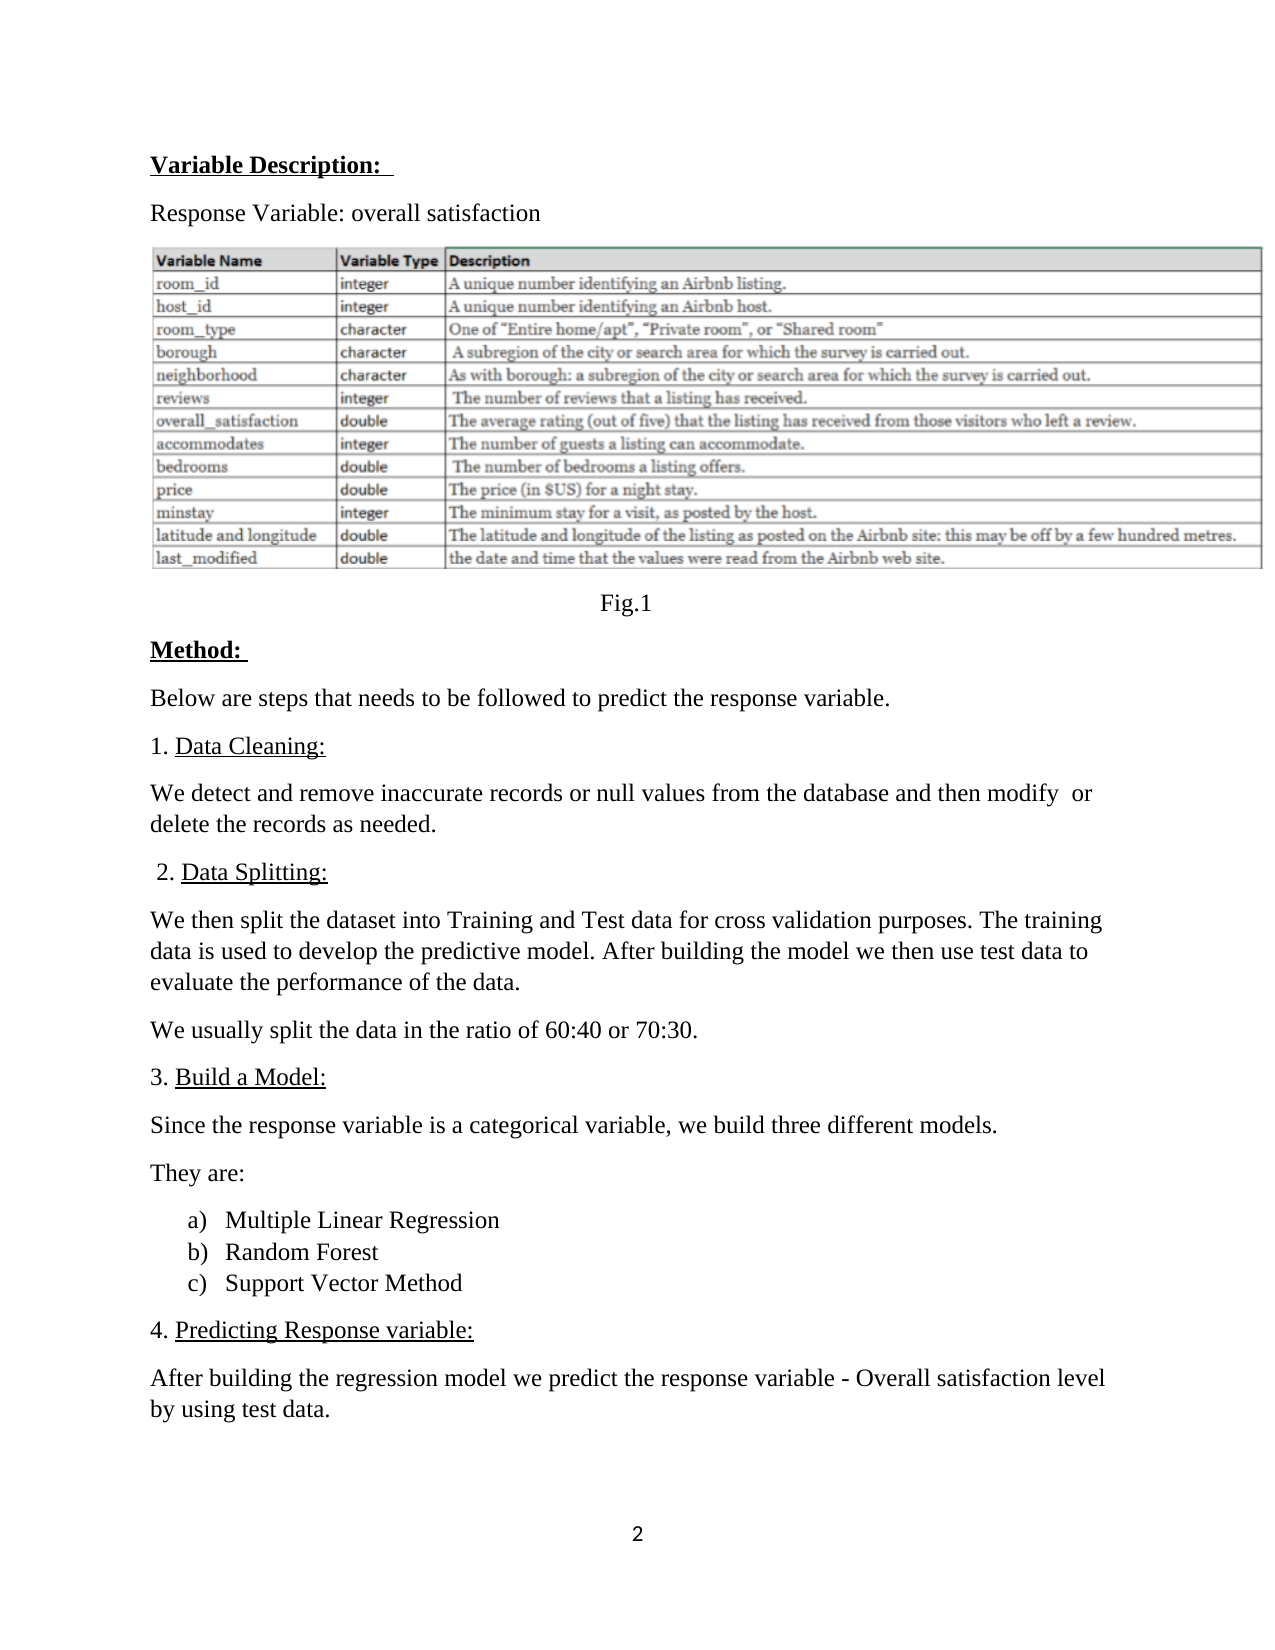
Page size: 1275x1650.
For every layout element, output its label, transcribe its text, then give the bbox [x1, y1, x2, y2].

text 2. Data Splitting: [150, 857, 1125, 886]
text Below are steps that needs to be followed to predict the response variable. [150, 683, 1125, 712]
text 3. Build a Model: [150, 1062, 1125, 1091]
text After building the regression model we predict the response variable - Overall satisfaction level by using test data. [150, 1363, 1125, 1423]
list Random Forest [187, 1237, 1125, 1265]
picture [150, 245, 1265, 569]
text 1. Data Cleaning: [150, 731, 1125, 759]
text Since the response variable is a categorical variable, we build three different models. [150, 1110, 1125, 1139]
text We then split the dataset into Training and Test data for cross validation purposes. The training data is used to develop the predictive model. After building the model we then use test data to evaluate the performance of the data. [150, 905, 1125, 996]
list Multiple Linear Regression [187, 1206, 1125, 1234]
text Response Variable: overall satisfaction [150, 198, 1125, 226]
text 4. Predicting Response variable: [150, 1315, 1125, 1344]
text Fig.1 [150, 588, 1125, 616]
text They are: [150, 1158, 1125, 1187]
text We usually split the data in the ratio of 60:40 or 70:30. [150, 1015, 1125, 1043]
text Variable Description: [150, 150, 1125, 179]
text Method: [150, 635, 1125, 664]
text We detect and remove inaccurate records or null values from the database and then modify or delete the records as needed. [150, 778, 1125, 838]
list Support Vector Method [187, 1268, 1125, 1296]
